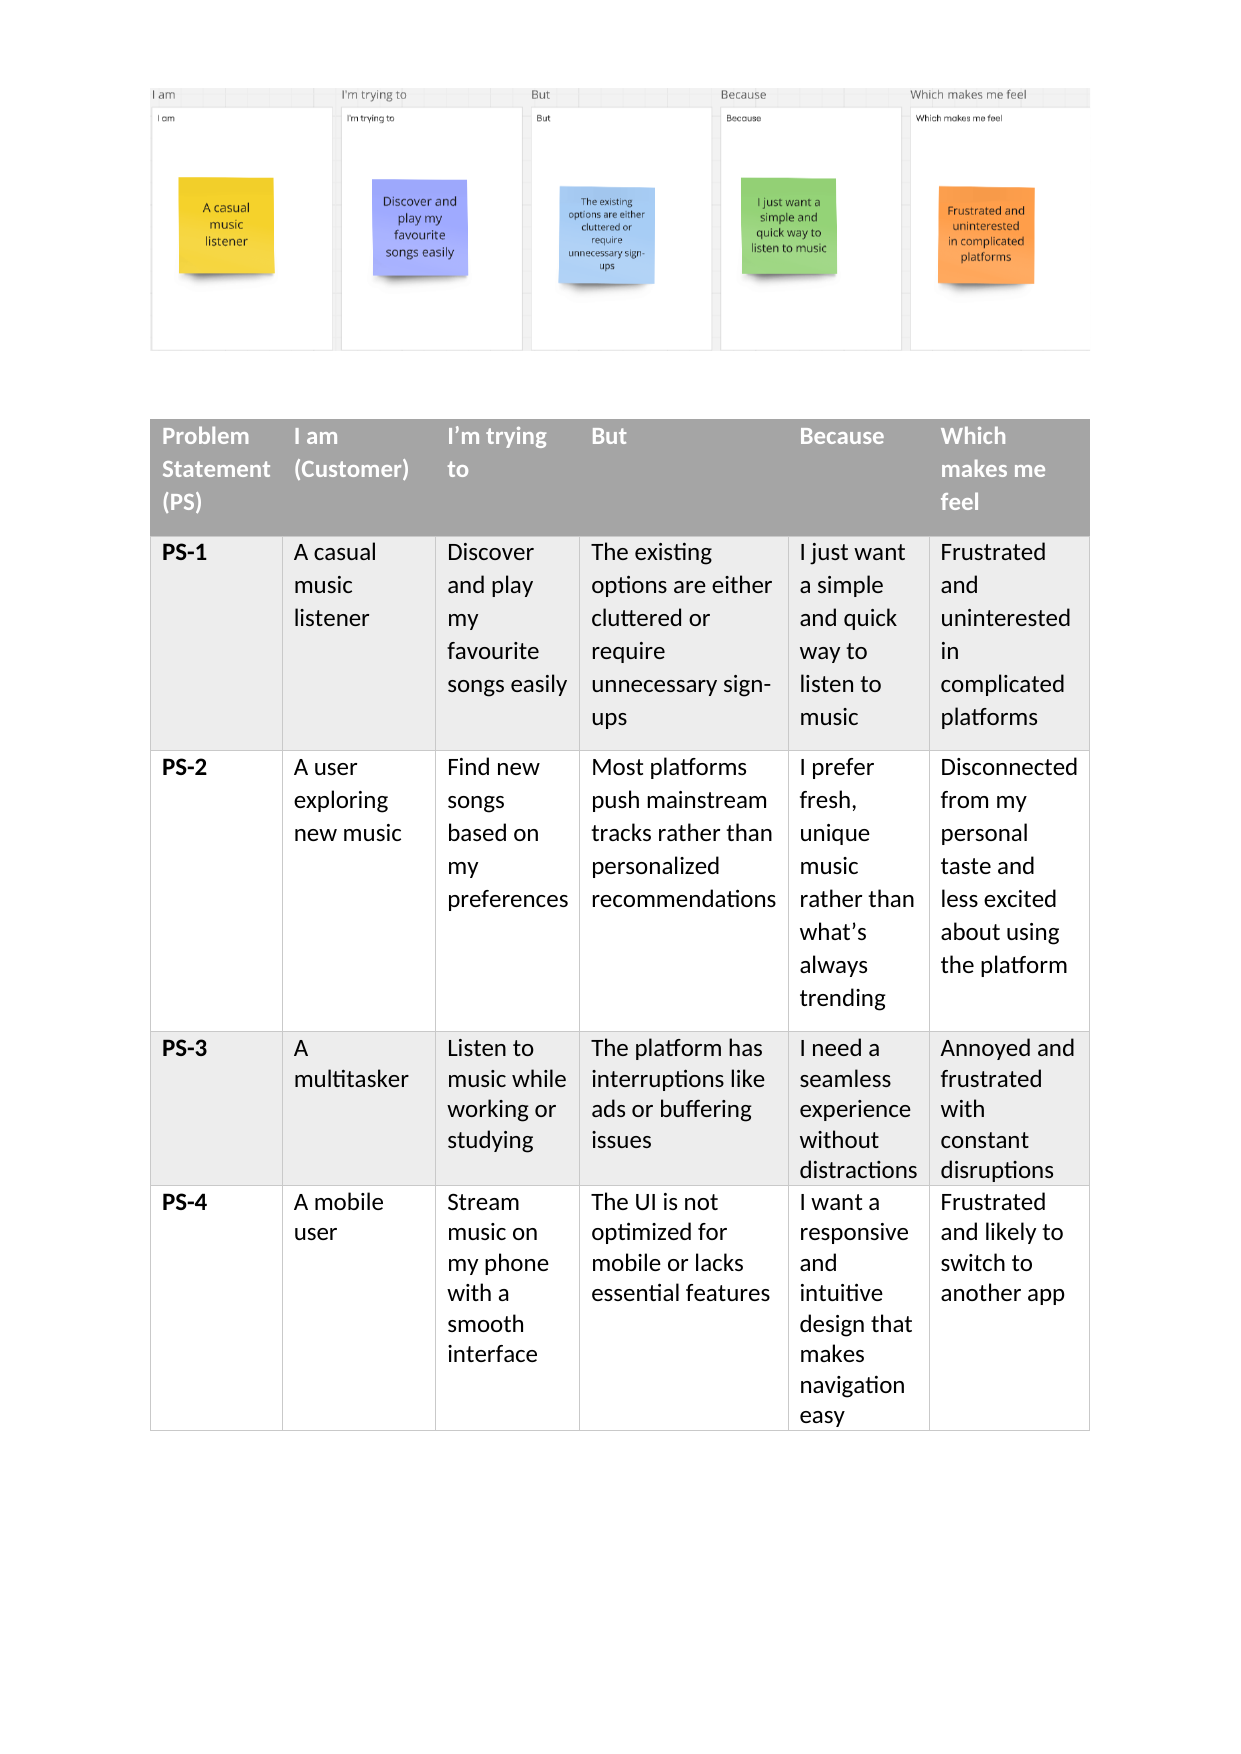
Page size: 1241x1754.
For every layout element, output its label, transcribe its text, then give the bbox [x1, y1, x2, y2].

table_cell Disconnected from my personal taste and less excited about using the platform [930, 751, 1089, 1031]
table_cell I need a seamless experience without distractions [789, 1032, 929, 1185]
table_cell Find new songs based on my preferences [436, 751, 579, 1031]
table_cell Discover and play my favourite songs easily [436, 537, 579, 750]
table_cell A mobile user [283, 1186, 435, 1430]
table_cell A casual music listener [283, 537, 435, 750]
table_cell I prefer fresh, unique music rather than what’s always trending [789, 751, 929, 1031]
table_cell PS-2 [151, 751, 282, 1031]
table_cell Listen to music while working or studying [436, 1032, 579, 1185]
picture [150, 88, 1091, 351]
table_cell PS-4 [151, 1186, 282, 1430]
table_cell A multitasker [283, 1032, 435, 1185]
table_cell The existing options are either cluttered or require unnecessary sign-ups [580, 537, 788, 750]
table_header Problem Statement (PS) [151, 420, 282, 536]
table_cell The platform has interruptions like ads or buffering issues [580, 1032, 788, 1185]
table_header Which makes me feel [930, 420, 1089, 536]
table_header I’m trying to [436, 420, 579, 536]
table_cell PS-1 [151, 537, 282, 750]
table_header I am (Customer) [283, 420, 435, 536]
table_cell Annoyed and frustrated with constant disruptions [930, 1032, 1089, 1185]
table_cell PS-3 [151, 1032, 282, 1185]
table_header Because [789, 420, 929, 536]
table_cell Frustrated and likely to switch to another app [930, 1186, 1089, 1430]
table_header But [580, 420, 788, 536]
table_cell Most platforms push mainstream tracks rather than personalized recommendations [580, 751, 788, 1031]
table_cell Frustrated and uninterested in complicated platforms [930, 537, 1089, 750]
table_cell The UI is not optimized for mobile or lacks essential features [580, 1186, 788, 1430]
table_cell Stream music on my phone with a smooth interface [436, 1186, 579, 1430]
table_cell I want a responsive and intuitive design that makes navigation easy [789, 1186, 929, 1430]
table_cell I just want a simple and quick way to listen to music [789, 537, 929, 750]
table_cell A user exploring new music [283, 751, 435, 1031]
